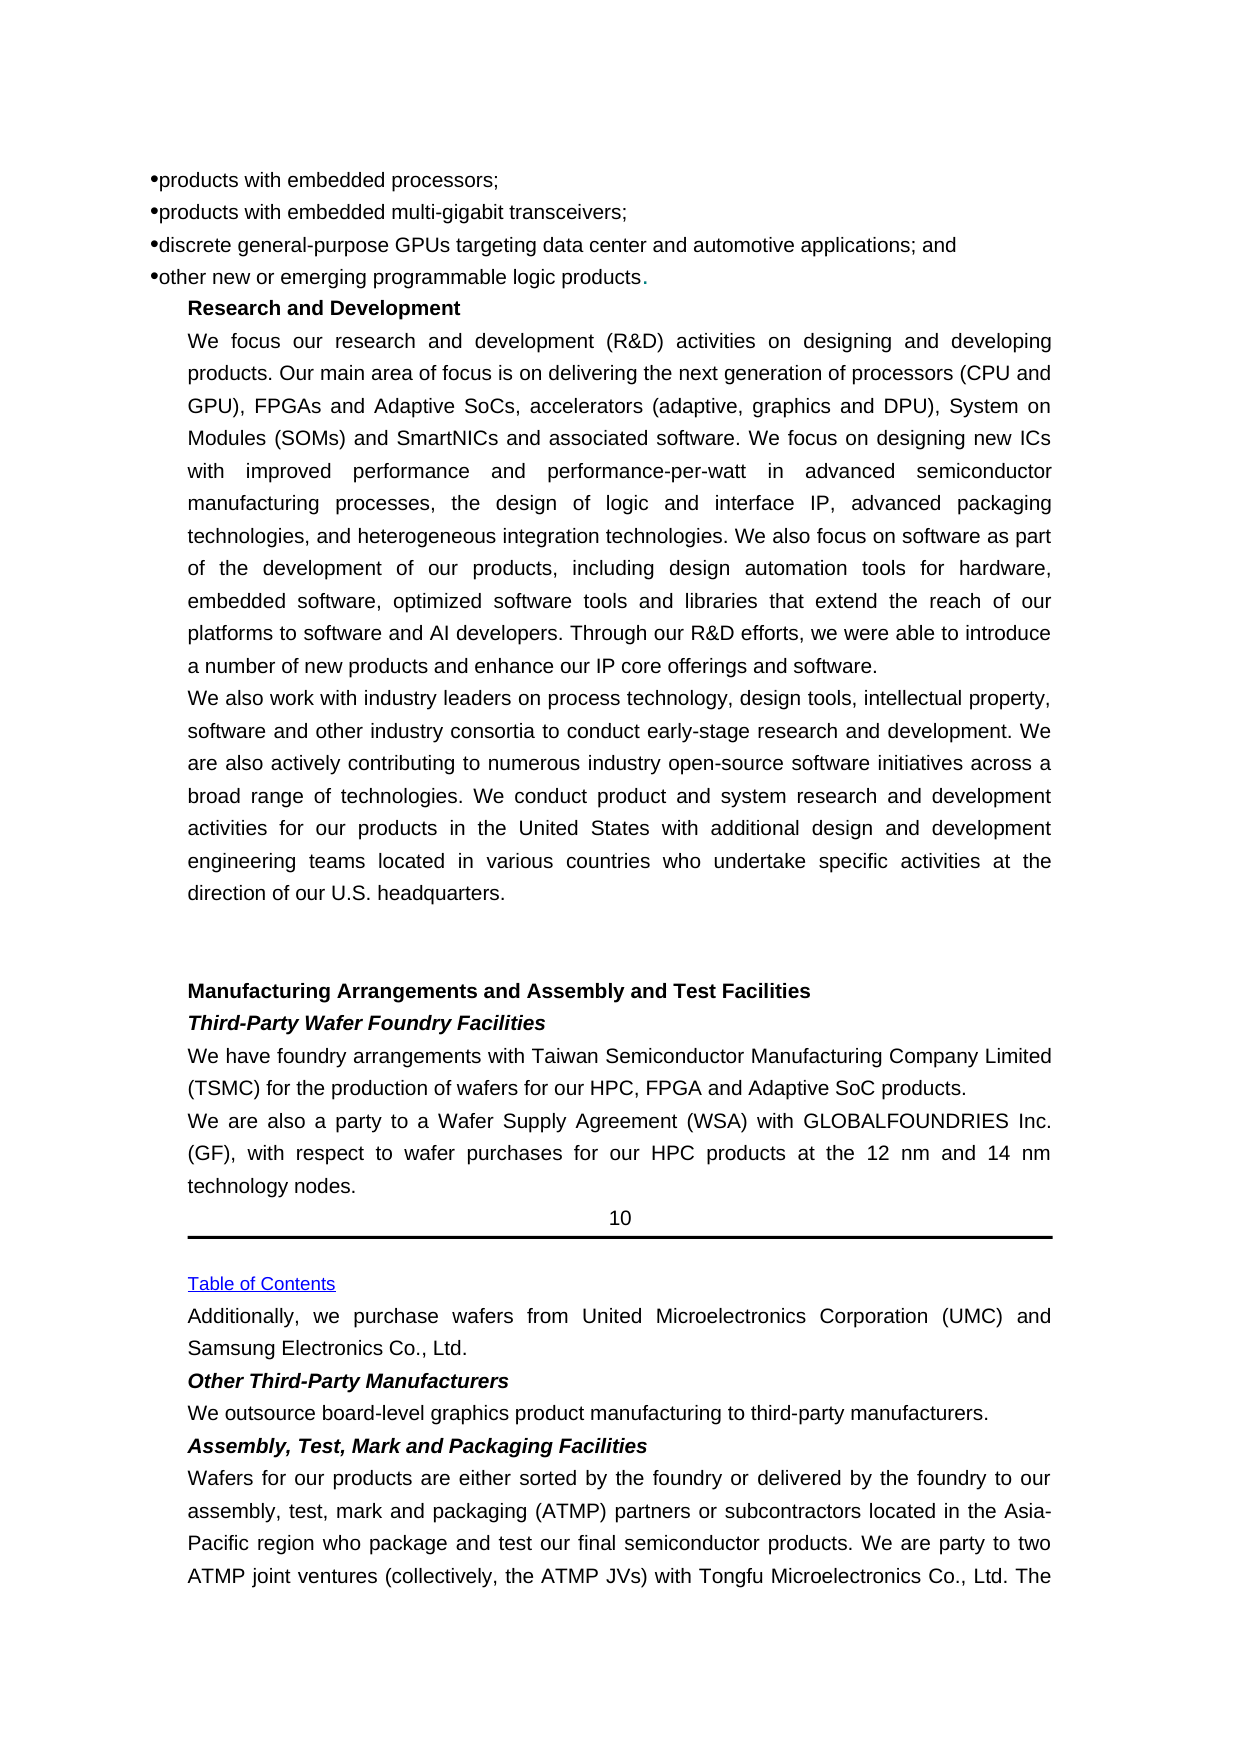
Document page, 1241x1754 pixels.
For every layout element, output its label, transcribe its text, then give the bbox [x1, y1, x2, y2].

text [187, 1462, 1053, 1592]
text Other Third-Party Manufacturers [187, 1364, 1053, 1397]
text •products with embedded multi-gigabit transceivers; [150, 194, 1053, 227]
text •other new or emerging programmable logic products. [150, 259, 1053, 292]
text •discrete general-purpose GPUs targeting data center and automotive applications; and [150, 227, 1053, 259]
text We are also a party to a Wafer Supply Agreement (WSA) with GLOBALFOUNDRIES Inc. (GF), with respect to wafer purchases for our HPC products at the 12 nm and 14 nm technology nodes. [187, 1104, 1053, 1202]
text Third-Party Wafer Foundry Facilities [187, 1007, 1053, 1039]
text 10 [187, 1202, 1053, 1234]
text Assembly, Test, Mark and Packaging Facilities [187, 1429, 1053, 1462]
text Research and Development [187, 292, 1053, 324]
text Manufacturing Arrangements and Assembly and Test Facilities [187, 974, 1053, 1007]
text •products with embedded processors; [150, 162, 1053, 194]
text We focus our research and development (R&D) activities on designing and developing products. Our main area of focus is on delivering the next generation of processors (CPU and GPU), FPGAs and Adaptive SoCs, accelerators (adaptive, graphics and DPU), System on Modules (SOMs) and SmartNICs and associated software. We focus on designing new ICs with improved performance and performance-per-watt in advanced semiconductor manufacturing processes, the design of logic and interface IP, advanced packaging technologies, and heterogeneous integration technologies. We also focus on software as part of the development of our products, including design automation tools for hardware, embedded software, optimized software tools and libraries that extend the reach of our platforms to software and AI developers. Through our R&D efforts, we were able to introduce a number of new products and enhance our IP core offerings and software. [187, 324, 1053, 682]
text Table of Contents [187, 1267, 1053, 1299]
text We also work with industry leaders on process technology, design tools, intellectual property, software and other industry consortia to conduct early-stage research and development. We are also actively contributing to numerous industry open-source software initiatives across a broad range of technologies. We conduct product and system research and development activities for our products in the United States with additional design and development engineering teams located in various countries who undertake specific activities at the direction of our U.S. headquarters. [187, 682, 1053, 909]
text Additionally, we purchase wafers from United Microelectronics Corporation (UMC) and Samsung Electronics Co., Ltd. [187, 1299, 1053, 1364]
text We outsource board-level graphics product manufacturing to third-party manufacturers. [187, 1397, 1053, 1429]
text We have foundry arrangements with Taiwan Semiconductor Manufacturing Company Limited (TSMC) for the production of wafers for our HPC, FPGA and Adaptive SoC products. [187, 1039, 1053, 1104]
